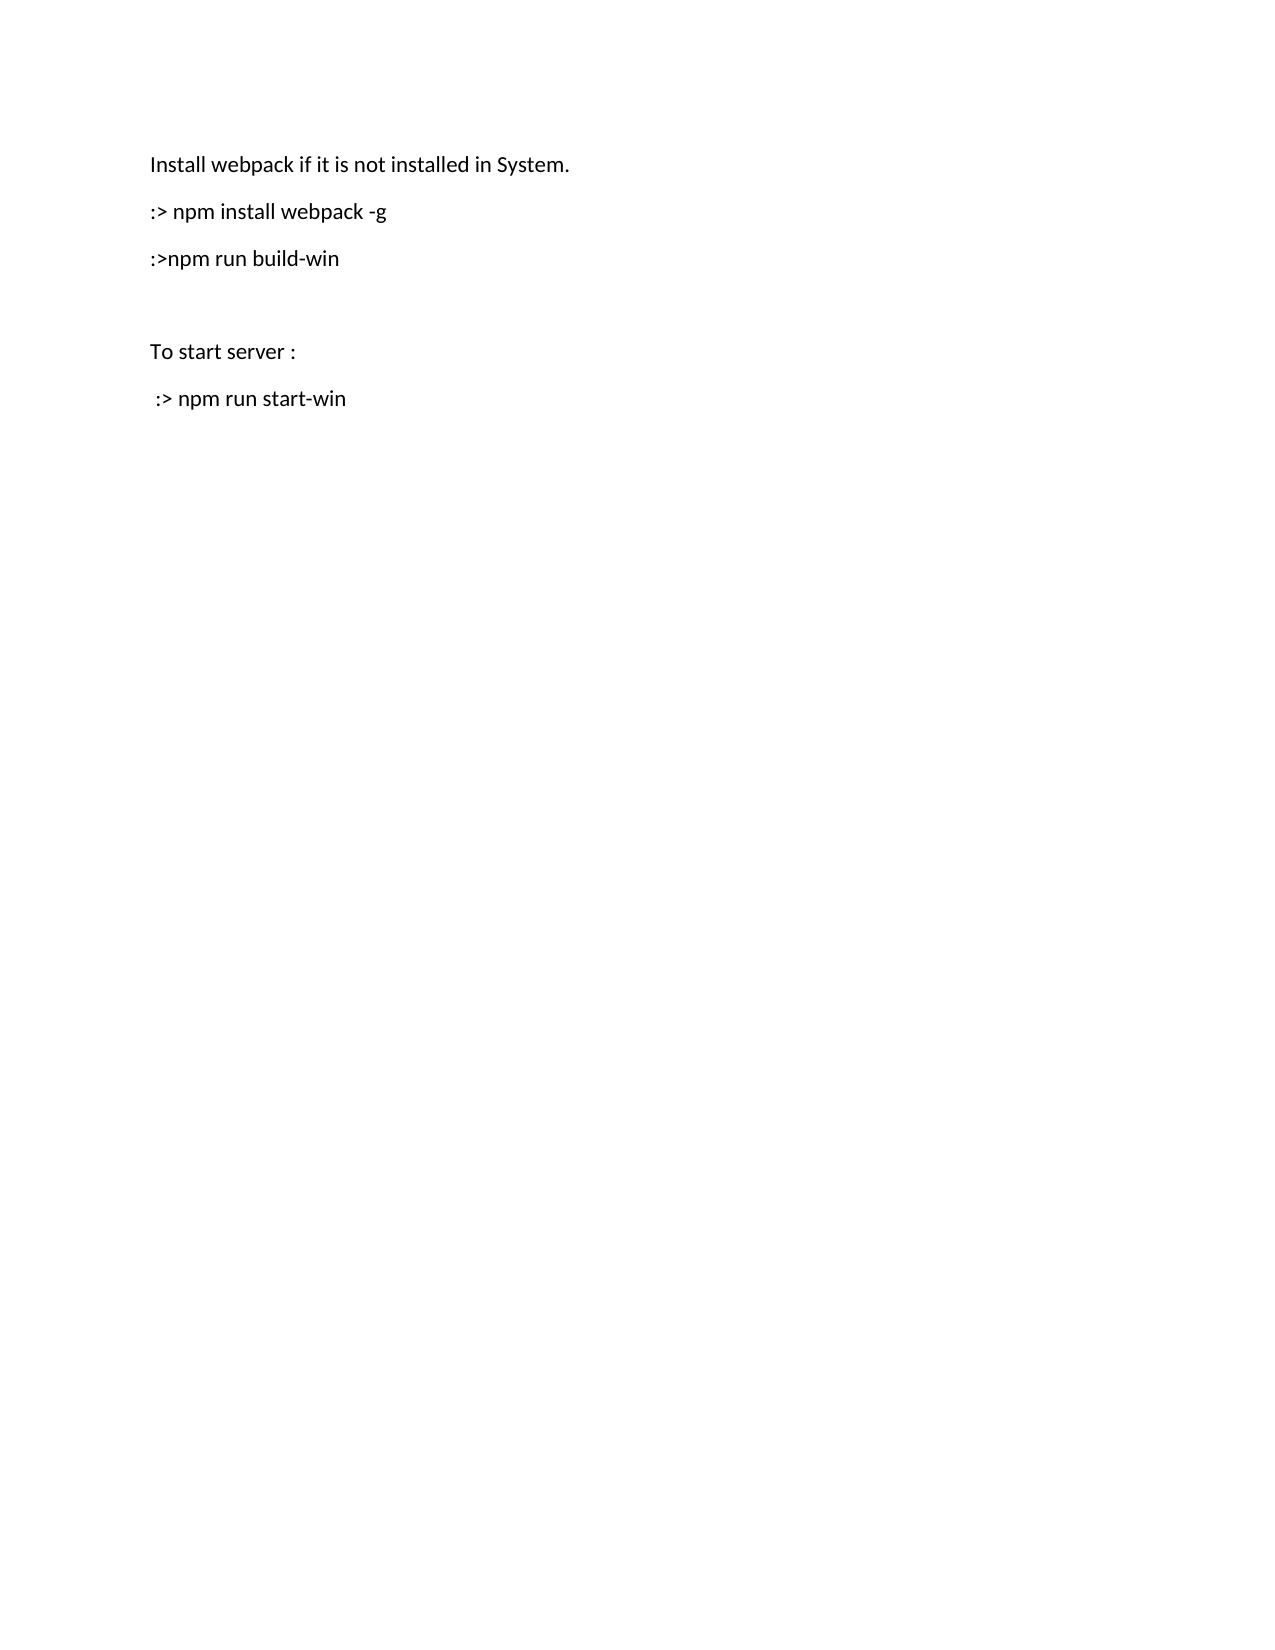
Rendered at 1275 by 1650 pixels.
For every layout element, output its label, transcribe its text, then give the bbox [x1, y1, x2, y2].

text :> npm install webpack -g [150, 197, 1125, 225]
text :>npm run build-win [150, 244, 1125, 272]
text Install webpack if it is not installed in System. [150, 150, 1125, 178]
text To start server : [150, 337, 1125, 366]
text :> npm run start-win [150, 384, 1125, 412]
